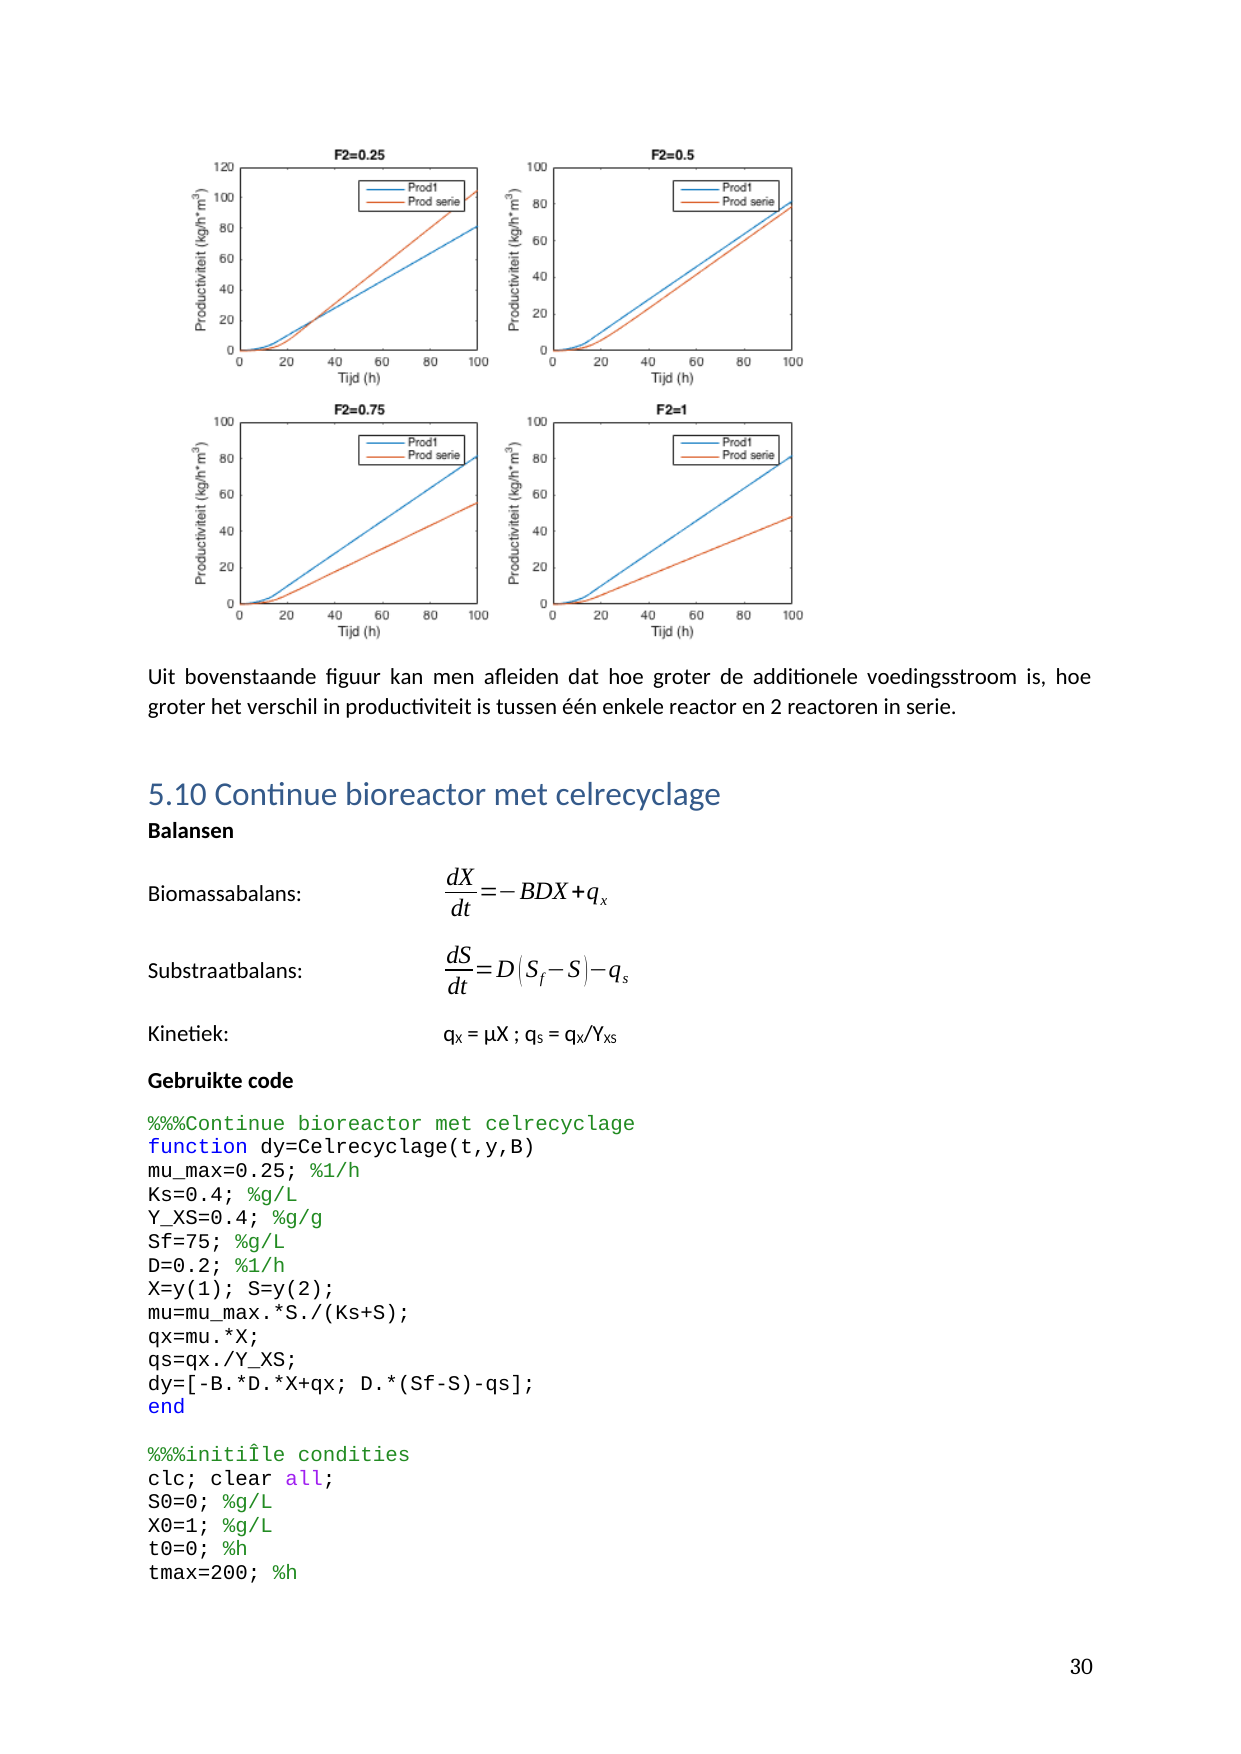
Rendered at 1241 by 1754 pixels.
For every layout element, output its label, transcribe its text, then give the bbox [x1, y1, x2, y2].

text function dy=Celrecyclage(t,y,B) [148, 1136, 1093, 1160]
text qx=mu.*X; [148, 1326, 1093, 1349]
text qs=qx./Y_XS; [148, 1349, 1093, 1373]
text Uit bovenstaande figuur kan men afleiden dat hoe groter de additionele voedingsstroom is, hoe groter het verschil in productiviteit is tussen één enkele reactor en 2 reactoren in serie. [148, 662, 1093, 720]
text t0=0; %h [148, 1538, 1093, 1562]
text %%%initiÎle condities [148, 1444, 1093, 1467]
text dy=[-B.*D.*X+qx; D.*(Sf-S)-qs]; [148, 1373, 1093, 1397]
text mu_max=0.25; %1/h [148, 1160, 1093, 1184]
text D=0.2; %1/h [148, 1255, 1093, 1278]
text X0=1; %g/L [148, 1515, 1093, 1538]
picture [147, 147, 860, 644]
text Ks=0.4; %g/L [148, 1184, 1093, 1207]
subtitle 5.10 Continue bioreactor met celrecyclage [148, 773, 1093, 813]
text Kinetiek: qX = μX ; qS = qX/YXS [148, 1019, 1093, 1047]
text %%%Continue bioreactor met celrecyclage [148, 1113, 1093, 1136]
text Y_XS=0.4; %g/g [148, 1207, 1093, 1231]
text Gebruikte code [148, 1066, 1093, 1094]
text S0=0; %g/L [148, 1491, 1093, 1515]
text tmax=200; %h [148, 1562, 1093, 1586]
text Balansen [148, 817, 1093, 844]
text clc; clear all; [148, 1467, 1093, 1491]
text Biomassabalans: [148, 863, 1093, 922]
text Substraatbalans: [148, 941, 1093, 1000]
text X=y(1); S=y(2); [148, 1278, 1093, 1302]
text end [148, 1397, 1093, 1420]
text Sf=75; %g/L [148, 1231, 1093, 1255]
text mu=mu_max.*S./(Ks+S); [148, 1302, 1093, 1326]
